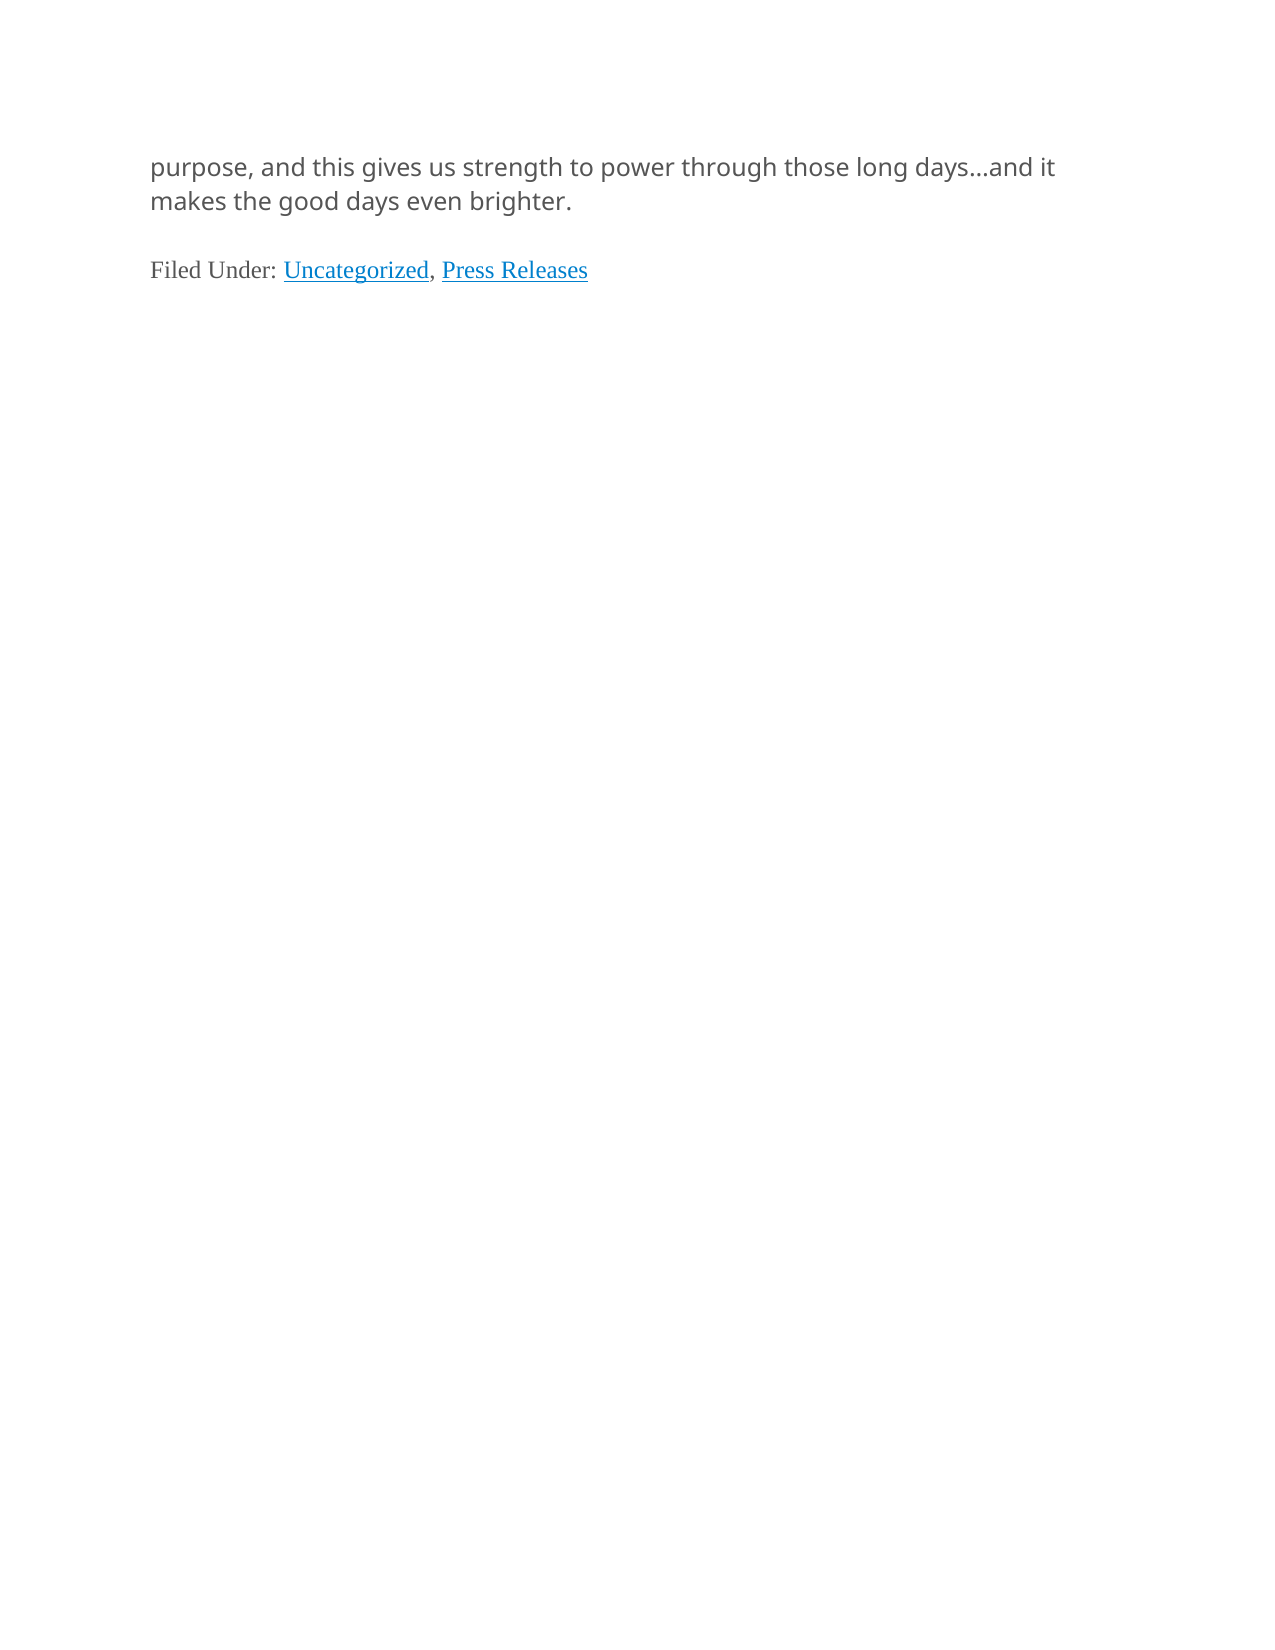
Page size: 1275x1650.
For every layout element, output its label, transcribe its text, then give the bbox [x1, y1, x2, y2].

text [150, 150, 1125, 218]
text Filed Under: Uncategorized, Press Releases [150, 256, 1125, 284]
